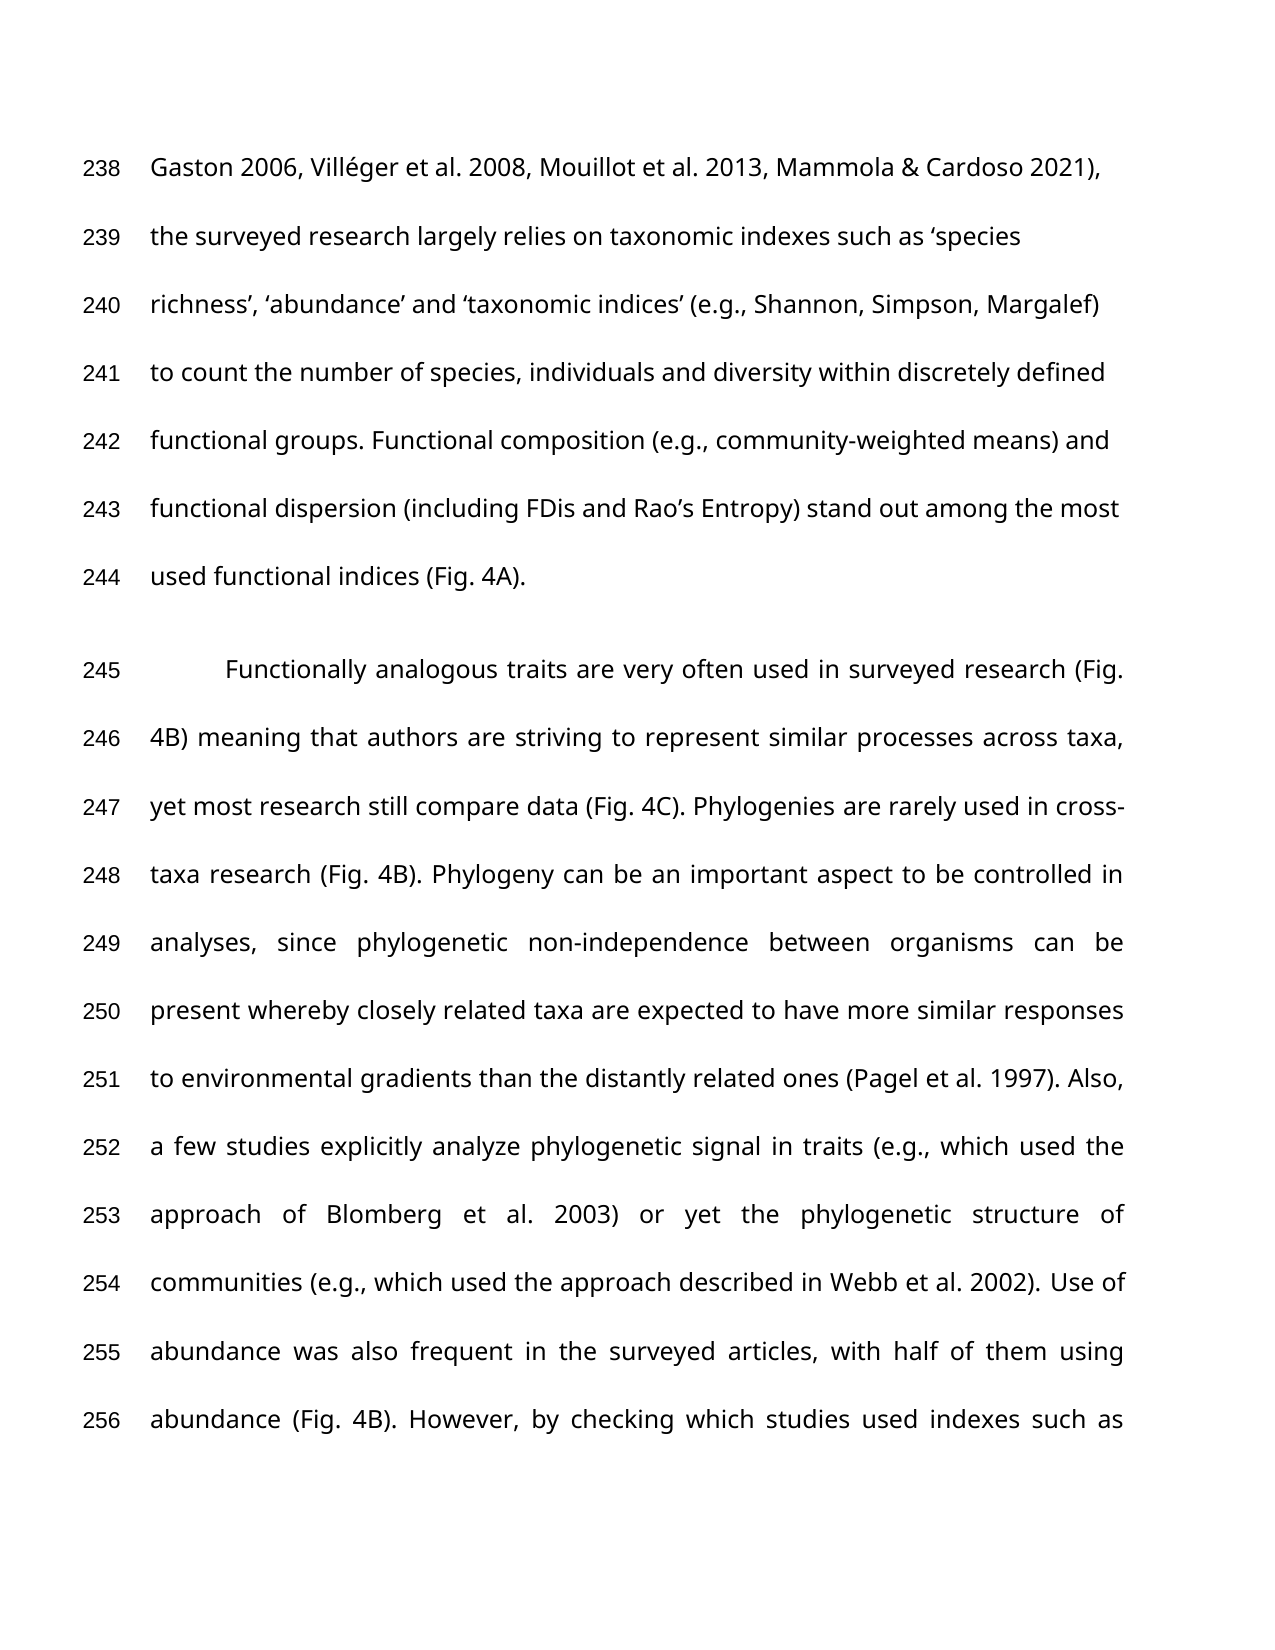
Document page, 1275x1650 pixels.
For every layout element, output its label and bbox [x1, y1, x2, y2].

text [150, 150, 1125, 593]
text [150, 652, 1125, 1435]
